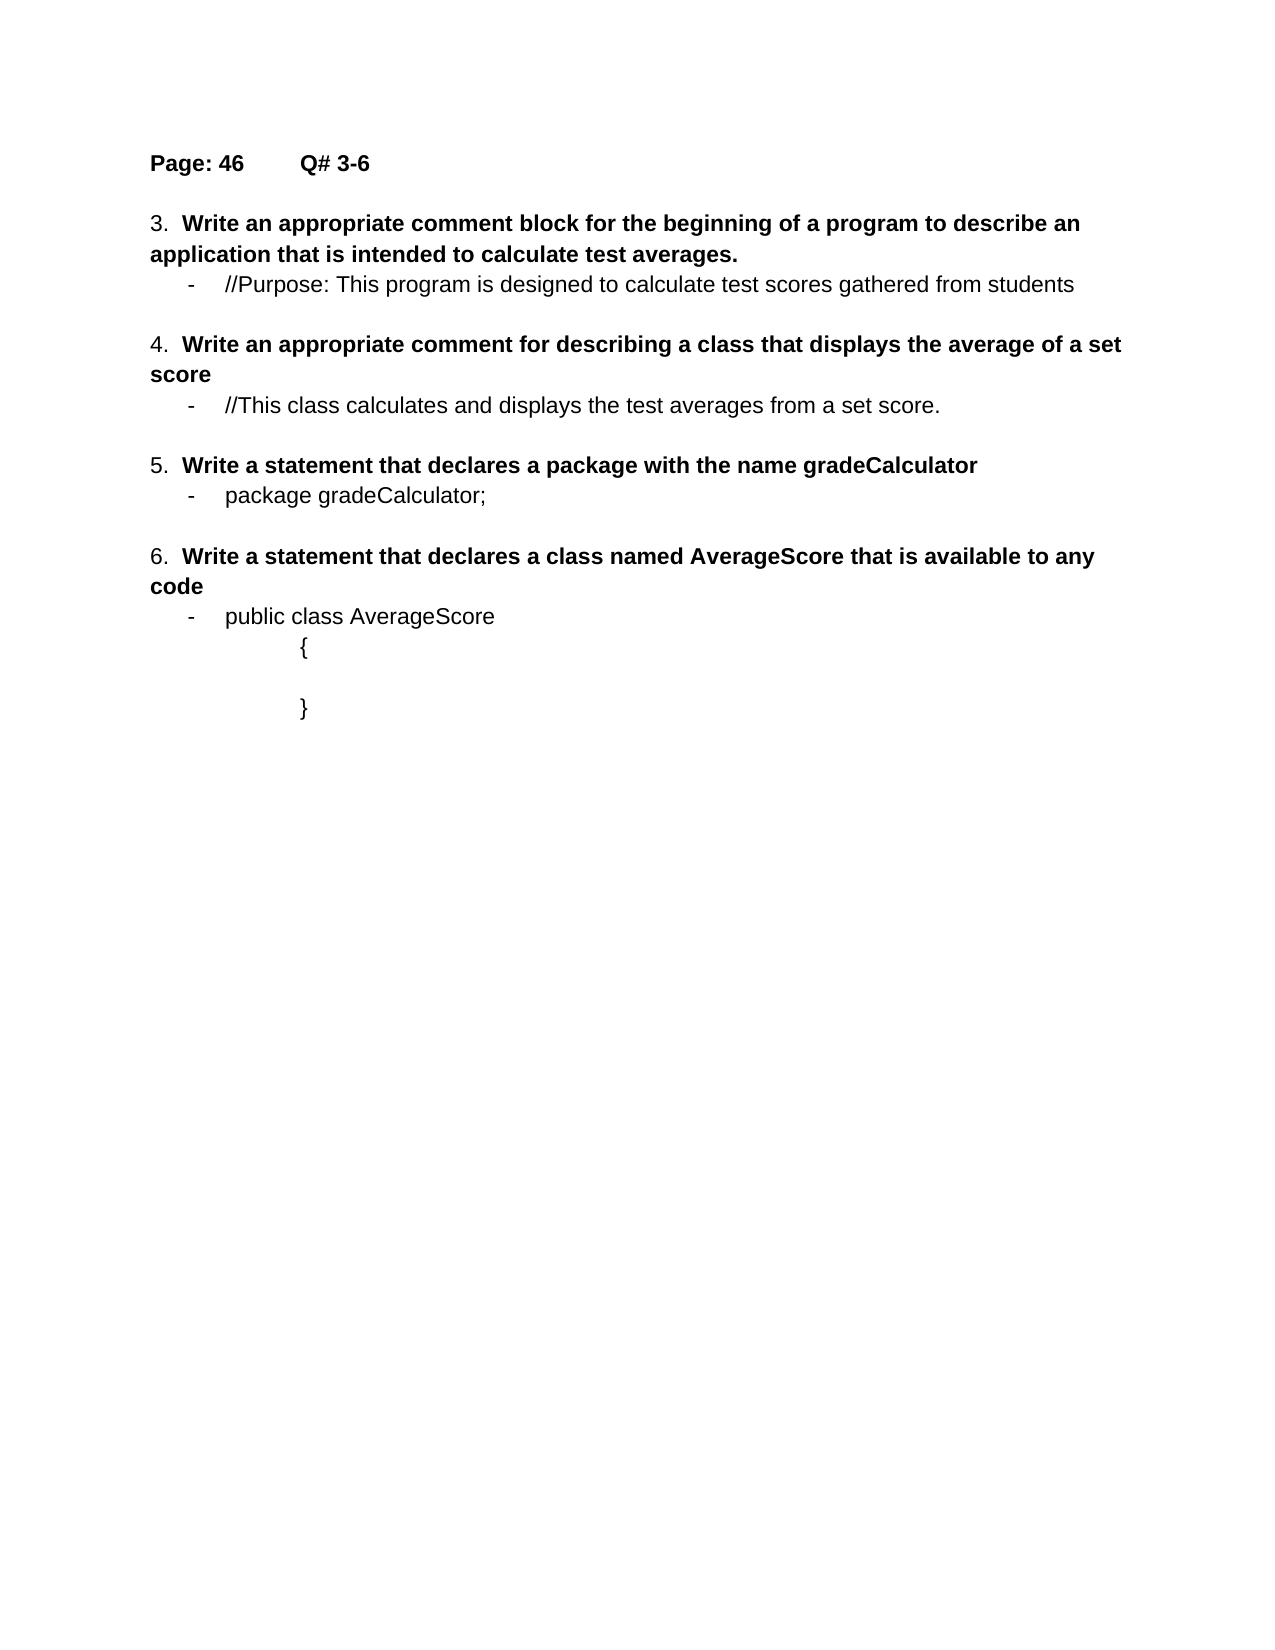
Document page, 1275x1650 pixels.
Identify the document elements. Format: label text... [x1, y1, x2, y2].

text 3. Write an appropriate comment block for the beginning of a program to describe an application that is intended to calculate test averages. [150, 210, 1125, 267]
list //This class calculates and displays the test averages from a set score. [187, 392, 1125, 418]
list package gradeCalculator; [187, 482, 1125, 509]
text } [225, 694, 1125, 720]
list //Purpose: This program is designed to calculate test scores gathered from students [187, 271, 1125, 297]
text Page: 46 Q# 3-6 [150, 150, 1125, 176]
text 6. Write a statement that declares a class named AverageScore that is available to any code [150, 543, 1125, 599]
list public class AverageScore [187, 603, 1125, 629]
text 5. Write a statement that declares a package with the name gradeCalculator [150, 452, 1125, 478]
text { [225, 633, 1125, 660]
text 4. Write an appropriate comment for describing a class that displays the average of a set score [150, 331, 1125, 388]
